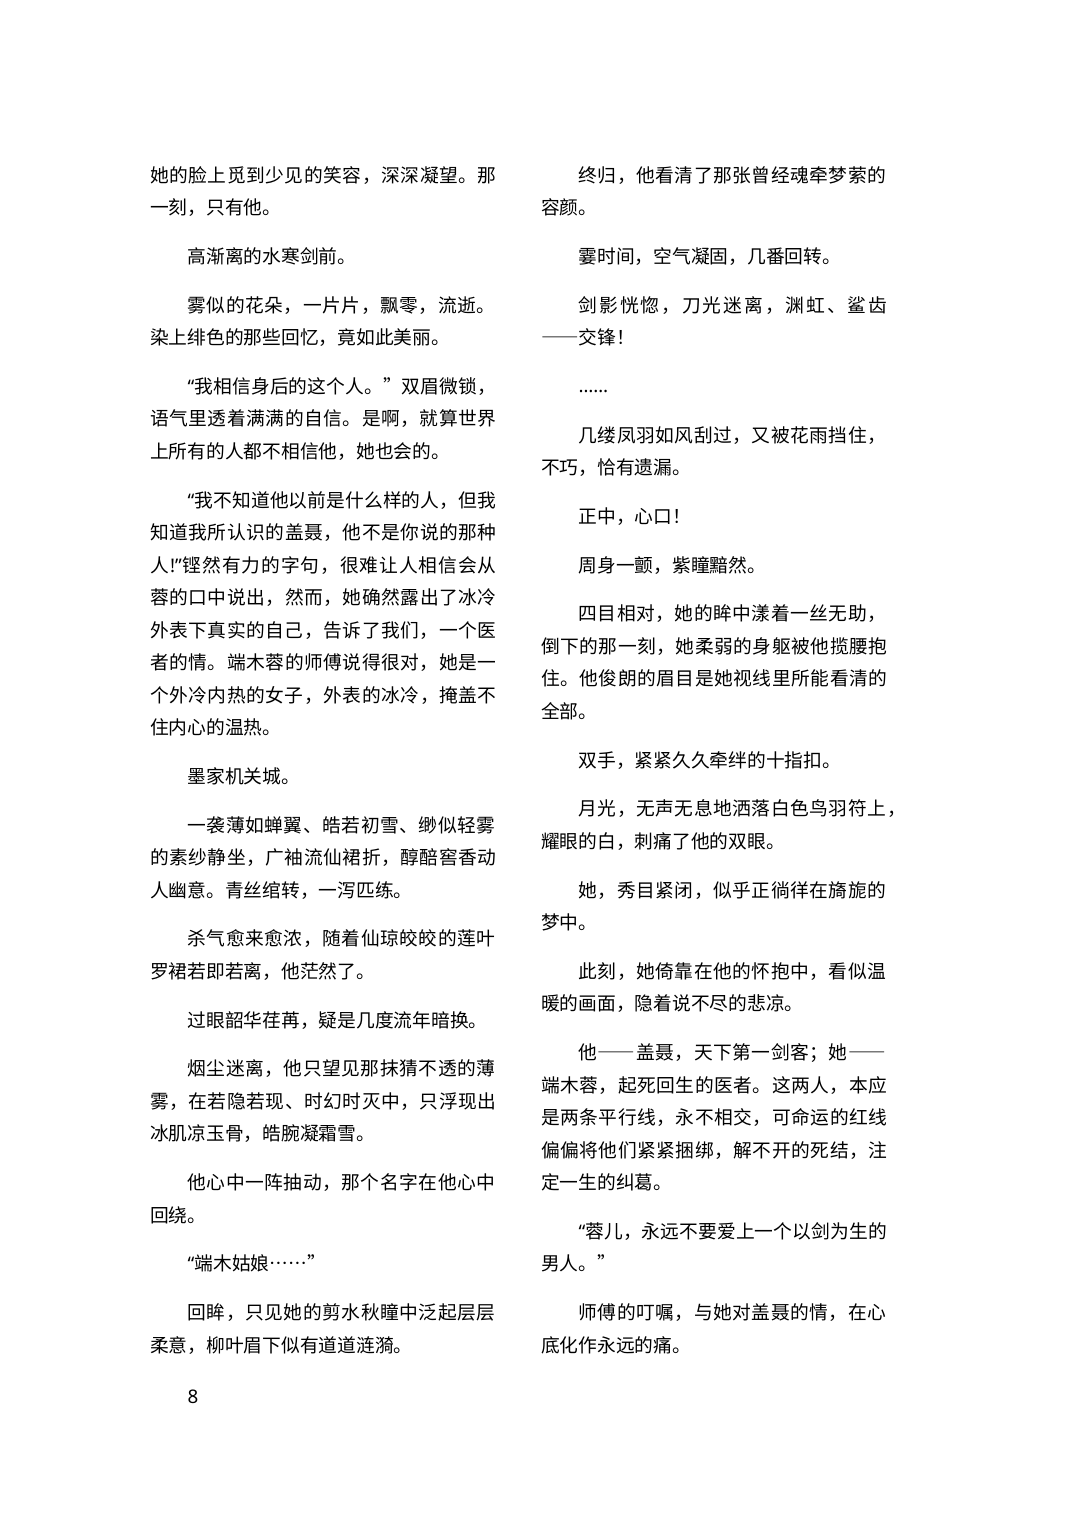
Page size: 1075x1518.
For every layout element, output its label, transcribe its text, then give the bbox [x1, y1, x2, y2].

text 月光，无声无息地洒落白色鸟羽符上，耀眼的白，刺痛了他的双眼。 [541, 791, 887, 856]
text 一袭薄如蝉翼、皓若初雪、缈似轻雾的素纱静坐，广袖流仙裙折，醇醅窖香动人幽意。青丝绾转，一泻匹练。 [150, 808, 496, 905]
text 雾似的花朵，一片片，飘零，流逝。染上绯色的那些回忆，竟如此美丽。 [150, 288, 496, 353]
text 剑影恍惚，刀光迷离，渊虹、鲨齿——交锋！ [541, 288, 887, 353]
text 回眸，只见她的剪水秋瞳中泛起层层柔意，柳叶眉下似有道道涟漪。 [150, 1295, 496, 1360]
text 几缕凤羽如风刮过，又被花雨挡住，不巧，恰有遗漏。 [541, 418, 887, 483]
text 周身一颤，紫瞳黯然。 [541, 548, 887, 580]
text 终归，他看清了那张曾经魂牵梦萦的容颜。 [541, 158, 887, 223]
text …… [541, 369, 887, 401]
text 过眼韶华荏苒，疑是几度流年暗换。 [150, 1003, 496, 1035]
text 他心中一阵抽动，那个名字在他心中回绕。 [150, 1165, 496, 1230]
text 此刻，她倚靠在他的怀抱中，看似温暖的画面，隐着说不尽的悲凉。 [541, 954, 887, 1019]
text 四目相对，她的眸中漾着一丝无助，倒下的那一刻，她柔弱的身躯被他揽腰抱住。他俊朗的眉目是她视线里所能看清的全部。 [541, 596, 887, 726]
text 正中，心口！ [541, 499, 887, 531]
text “端木姑娘……” [150, 1246, 496, 1279]
text 她，秀目紧闭，似乎正徜徉在旖旎的梦中。 [541, 873, 887, 938]
text 他——盖聂，天下第一剑客；她——端木蓉，起死回生的医者。这两人，本应是两条平行线，永不相交，可命运的红线偏偏将他们紧紧捆绑，解不开的死结，注定一生的纠葛。 [541, 1035, 887, 1198]
text 师傅的叮嘱，与她对盖聂的情，在心底化作永远的痛。 [541, 1295, 887, 1360]
text 高渐离的水寒剑前。 [150, 239, 496, 271]
text “蓉儿，永远不要爱上一个以剑为生的男人。” [541, 1214, 887, 1279]
text 烟尘迷离，他只望见那抹猜不透的薄雾，在若隐若现、时幻时灭中，只浮现出冰肌凉玉骨，皓腕凝霜雪。 [150, 1051, 496, 1149]
text “我相信身后的这个人。”双眉微锁，语气里透着满满的自信。是啊，就算世界上所有的人都不相信他，她也会的。 [150, 369, 496, 466]
text 杀气愈来愈浓，随着仙琼皎皎的莲叶罗裙若即若离，他茫然了。 [150, 921, 496, 986]
text 墨家机关城。 [150, 759, 496, 791]
text 霎时间，空气凝固，几番回转。 [541, 239, 887, 271]
text 双手，紧紧久久牵绊的十指扣。 [541, 743, 887, 775]
text “我不知道他以前是什么样的人，但我知道我所认识的盖聂，他不是你说的那种人!”铿然有力的字句，很难让人相信会从蓉的口中说出，然而，她确然露出了冰冷外表下真实的自己，告诉了我们，一个医者的情。端木蓉的师傅说得很对，她是一个外冷内热的女子，外表的冰冷，掩盖不住内心的温热。 [150, 483, 496, 743]
